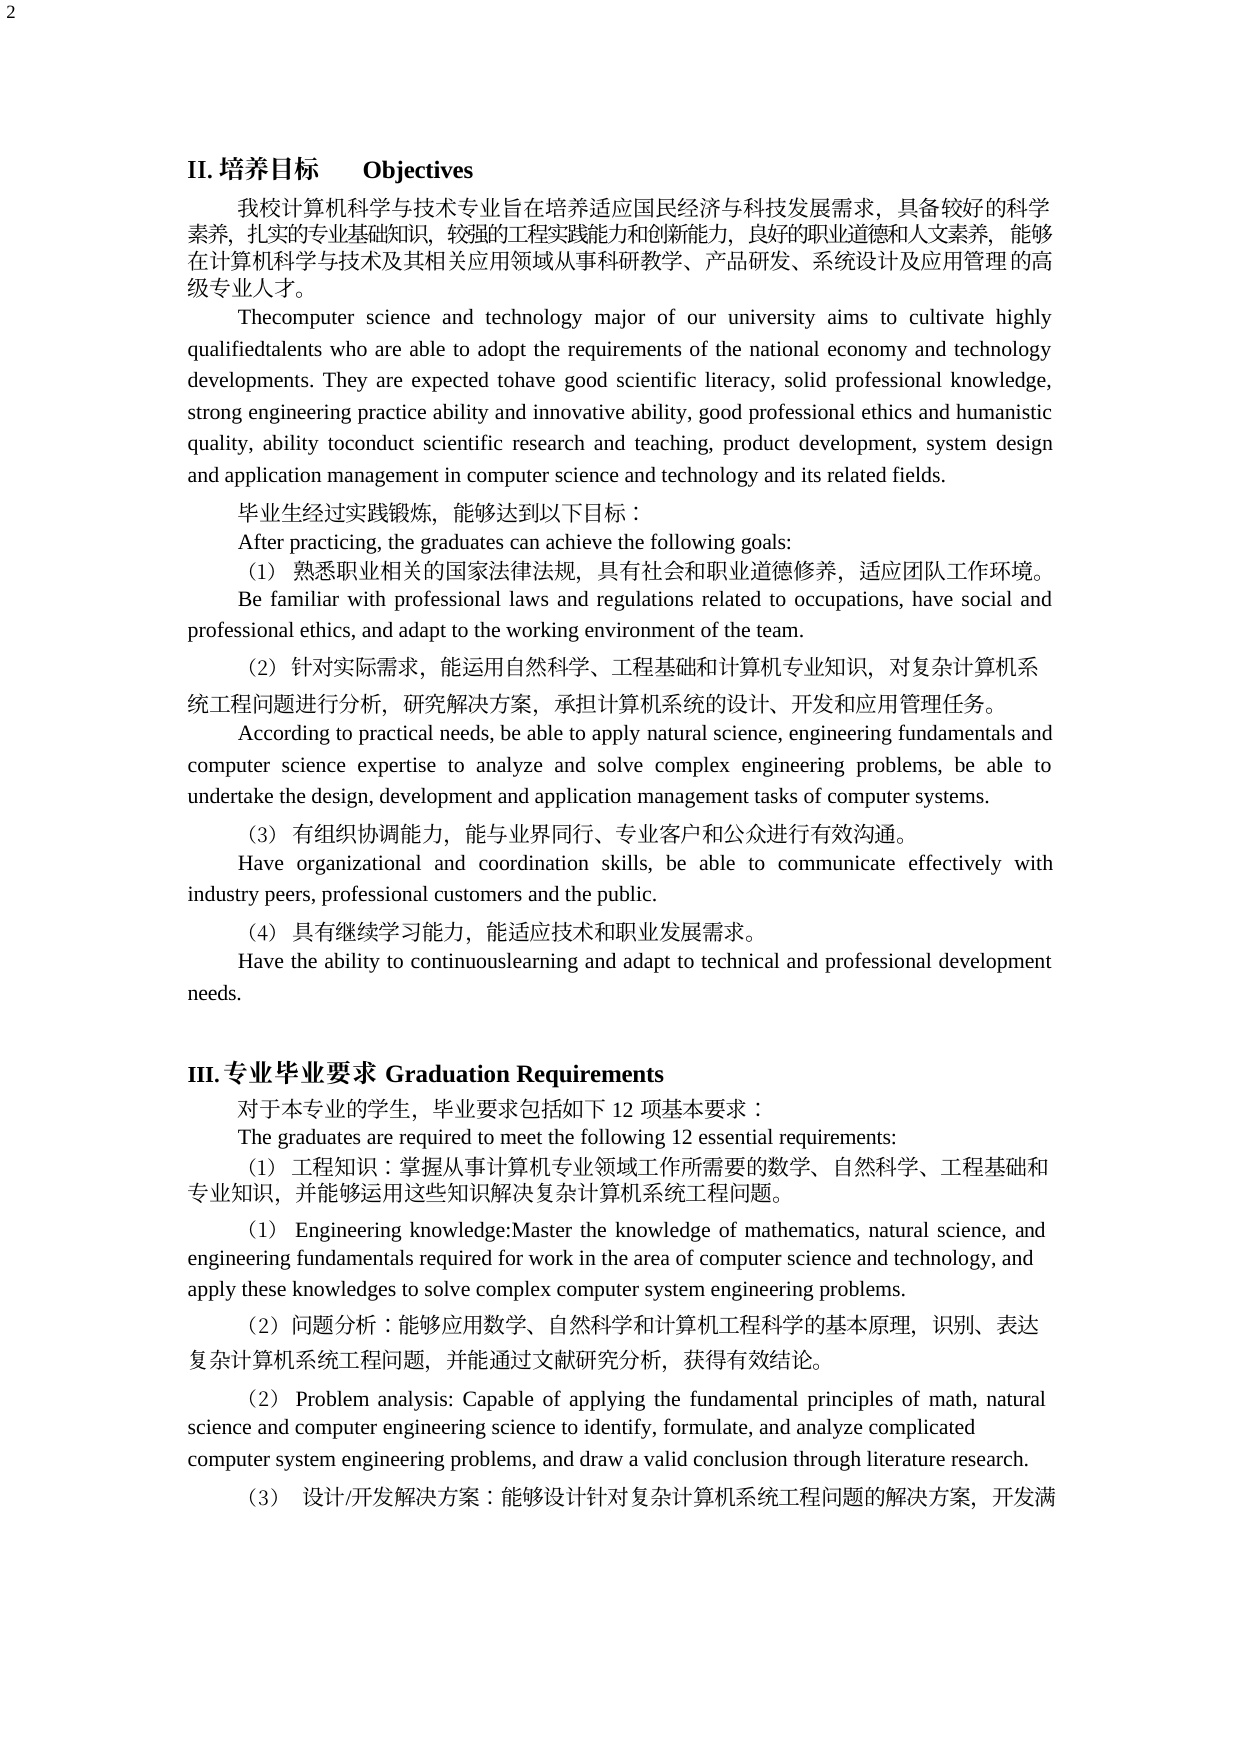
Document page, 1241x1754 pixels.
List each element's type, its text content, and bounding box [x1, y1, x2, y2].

text 复杂计算机系统工程问题，并能通过文献研究分析，获得有效结论。 [187, 1340, 1163, 1376]
text engineering fundamentals required for work in the area of computer science and technology, and apply these knowledges to solve complex computer system engineering problems. [187, 1245, 1041, 1302]
text According to practical needs, be able to apply natural science, engineering fundamentals and computer science expertise to analyze and solve complex engineering problems, be able to undertake the design, development and application management tasks of computer systems. [187, 720, 1053, 808]
list Problem analysis: Capable of applying the fundamental principles of math, natural [238, 1376, 1163, 1414]
list 熟悉职业相关的国家法律法规，具有社会和职业道德修养，适应团队工作环境。 [238, 554, 1163, 586]
text Be familiar with professional laws and regulations related to occupations, have social and professional ethics, and adapt to the working environment of the team. [187, 586, 1053, 643]
list 针对实际需求，能运用自然科学、工程基础和计算机专业知识，对复杂计算机系 [238, 649, 1163, 682]
text After practicing, the graduates can achieve the following goals: [238, 529, 1163, 554]
text 我校计算机科学与技术专业旨在培养适应国民经济与科技发展需求，具备较好的科学素养，扎实的专业基础知识，较强的工程实践能力和创新能力，良好的职业道德和人文素养，能够在计算机科学与技术及其相关应用领域从事科研教学、产品研发、系统设计及应用管理的高级专业人才。 [187, 194, 1054, 303]
text The graduates are required to meet the following 12 essential requirements: [238, 1124, 1163, 1149]
text Thecomputer science and technology major of our university aims to cultivate highly qualifiedtalents who are able to adopt the requirements of the national economy and technology developments. They are expected tohave good scientific literacy, solid professional knowledge, strong engineering practice ability and innovative ability, good professional ethics and humanistic quality, ability toconduct scientific research and teaching, product development, system design and application management in computer science and technology and its related fields. [187, 304, 1053, 487]
text Have the ability to continuouslearning and adapt to technical and professional development needs. [187, 948, 1053, 1005]
list Engineering knowledge:Master the knowledge of mathematics, natural science, and [238, 1207, 1163, 1244]
subtitle 专业毕业要求 Graduation Requirements [187, 1053, 1163, 1089]
list 问题分析：能够应用数学、自然科学和计算机工程科学的基本原理，识别、表达 [238, 1308, 1163, 1340]
list 工程知识：掌握从事计算机专业领域工作所需要的数学、自然科学、工程基础和专业知识，并能够运用这些知识解决复杂计算机系统工程问题。 [187, 1153, 1054, 1207]
list 具有继续学习能力，能适应技术和职业发展需求。 [238, 913, 1163, 948]
text 毕业生经过实践锻炼，能够达到以下目标： [238, 493, 1163, 528]
text 统工程问题进行分析，研究解决方案，承担计算机系统的设计、开发和应用管理任务。 [187, 682, 1163, 720]
text Have organizational and coordination skills, be able to communicate effectively with industry peers, professional customers and the public. [187, 850, 1053, 907]
list 设计/开发解决方案：能够设计针对复杂计算机系统工程问题的解决方案，开发满 [238, 1477, 1163, 1512]
list 有组织协调能力，能与业界同行、专业客户和公众进行有效沟通。 [238, 814, 1163, 849]
subtitle 培养目标 Objectives [187, 144, 1163, 188]
text science and computer engineering science to identify, formulate, and analyze complicated computer system engineering problems, and draw a valid conclusion through literature research. [187, 1414, 1054, 1471]
text 对于本专业的学生，毕业要求包括如下 12 项基本要求： [238, 1092, 1163, 1124]
